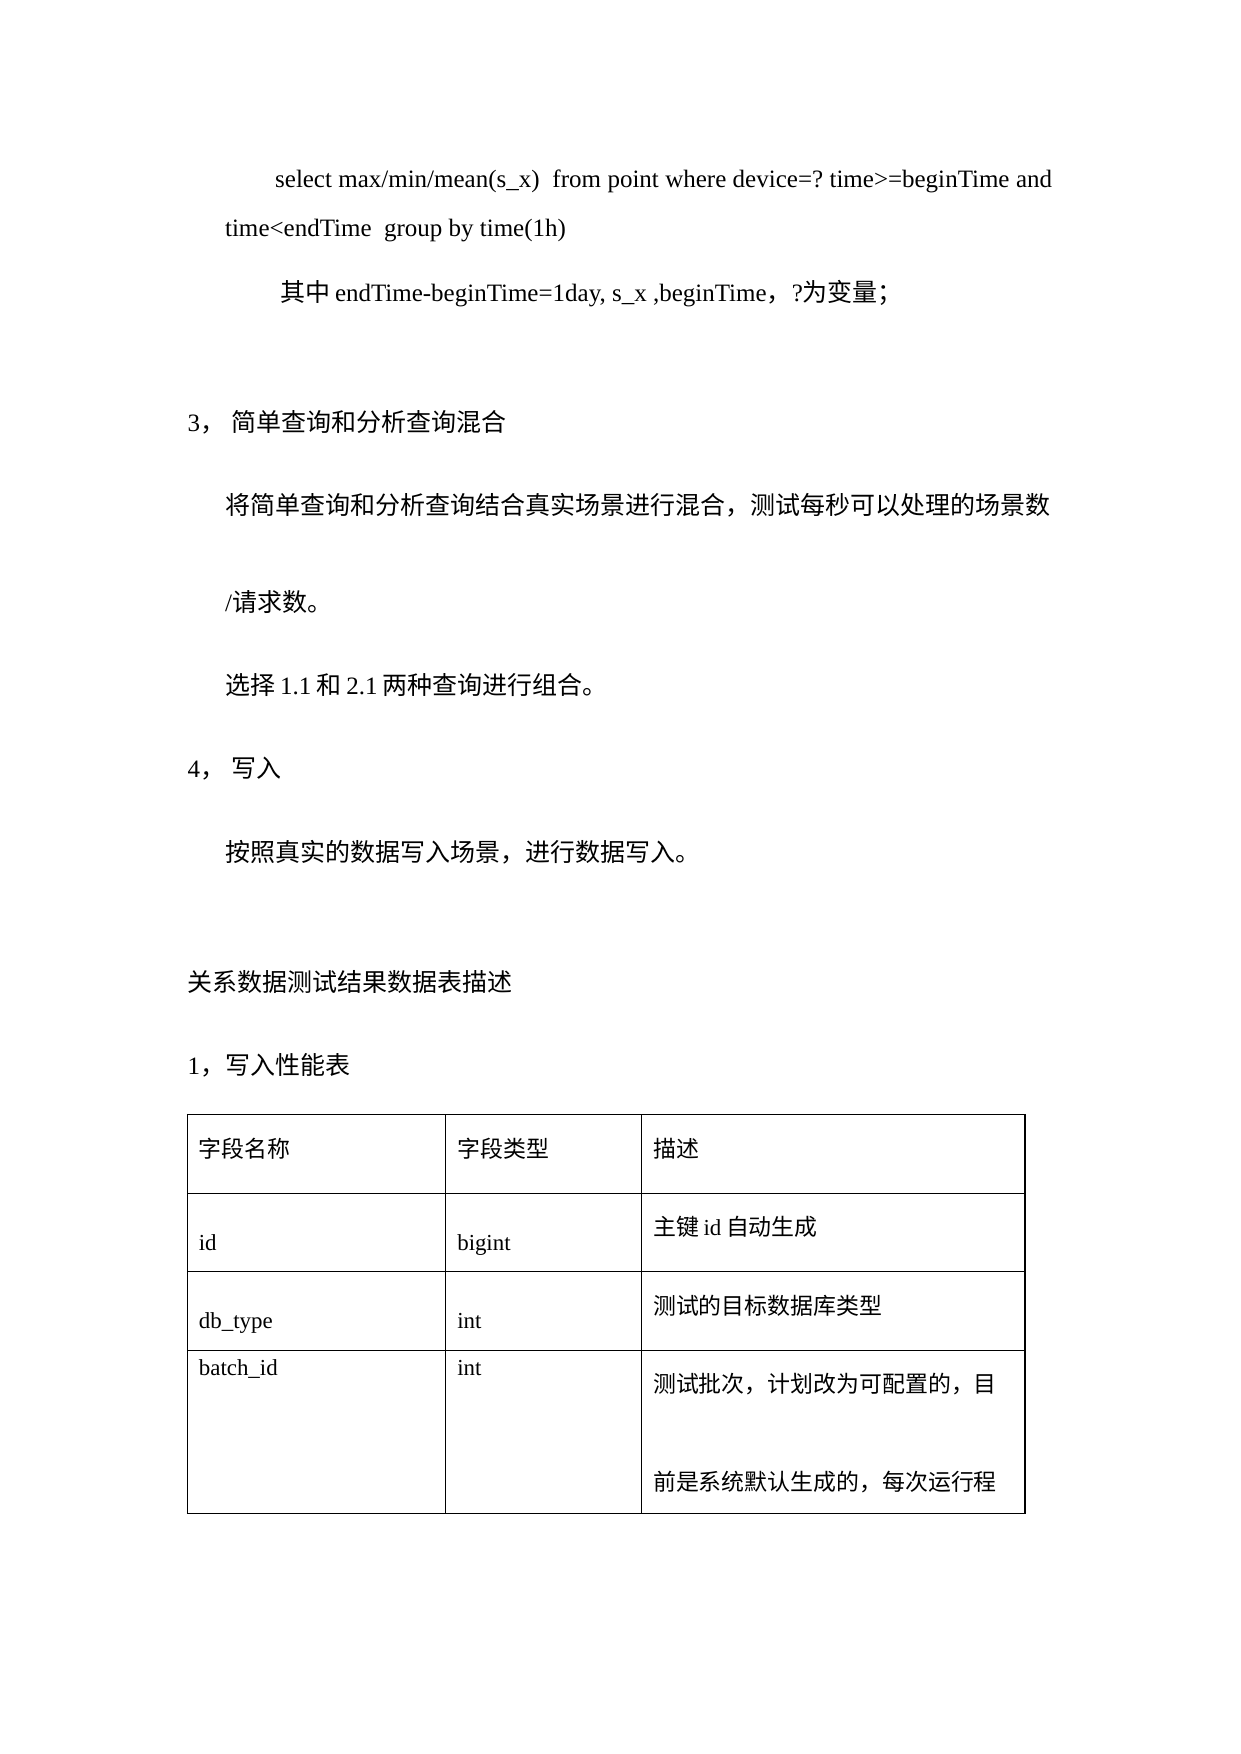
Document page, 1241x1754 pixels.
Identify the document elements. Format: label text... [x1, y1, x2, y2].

table_cell 测试的目标数据库类型 [642, 1272, 1024, 1349]
list 将简单查询和分析查询结合真实场景进行混合，测试每秒可以处理的场景数/请求数。 [225, 471, 1053, 633]
list 按照真实的数据写入场景，进行数据写入。 [225, 818, 1053, 883]
table_cell bigint [446, 1194, 641, 1271]
table_cell 主键id自动生成 [642, 1194, 1024, 1271]
table_cell int [446, 1272, 641, 1349]
text 1，写入性能表 [187, 1031, 1053, 1096]
table_cell batch_id [188, 1351, 445, 1513]
table_cell db_type [188, 1272, 445, 1349]
list 简单查询和分析查询混合 [187, 388, 1053, 453]
table_header 字段名称 [188, 1115, 445, 1192]
table_header 描述 [642, 1115, 1024, 1192]
list 其中endTime-beginTime=1day, s_x ,beginTime，?为变量； [255, 258, 1053, 323]
table_header 字段类型 [446, 1115, 641, 1192]
text 关系数据测试结果数据表描述 [187, 948, 1053, 1013]
table_cell id [188, 1194, 445, 1271]
list 选择1.1和2.1两种查询进行组合。 [225, 651, 1053, 716]
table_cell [642, 1351, 1024, 1513]
table_cell int [446, 1351, 641, 1513]
list select max/min/mean(s_x) from point where device=? time>=beginTime and time<endTime group by time(1h) [225, 162, 1053, 243]
list 写入 [187, 734, 1053, 799]
